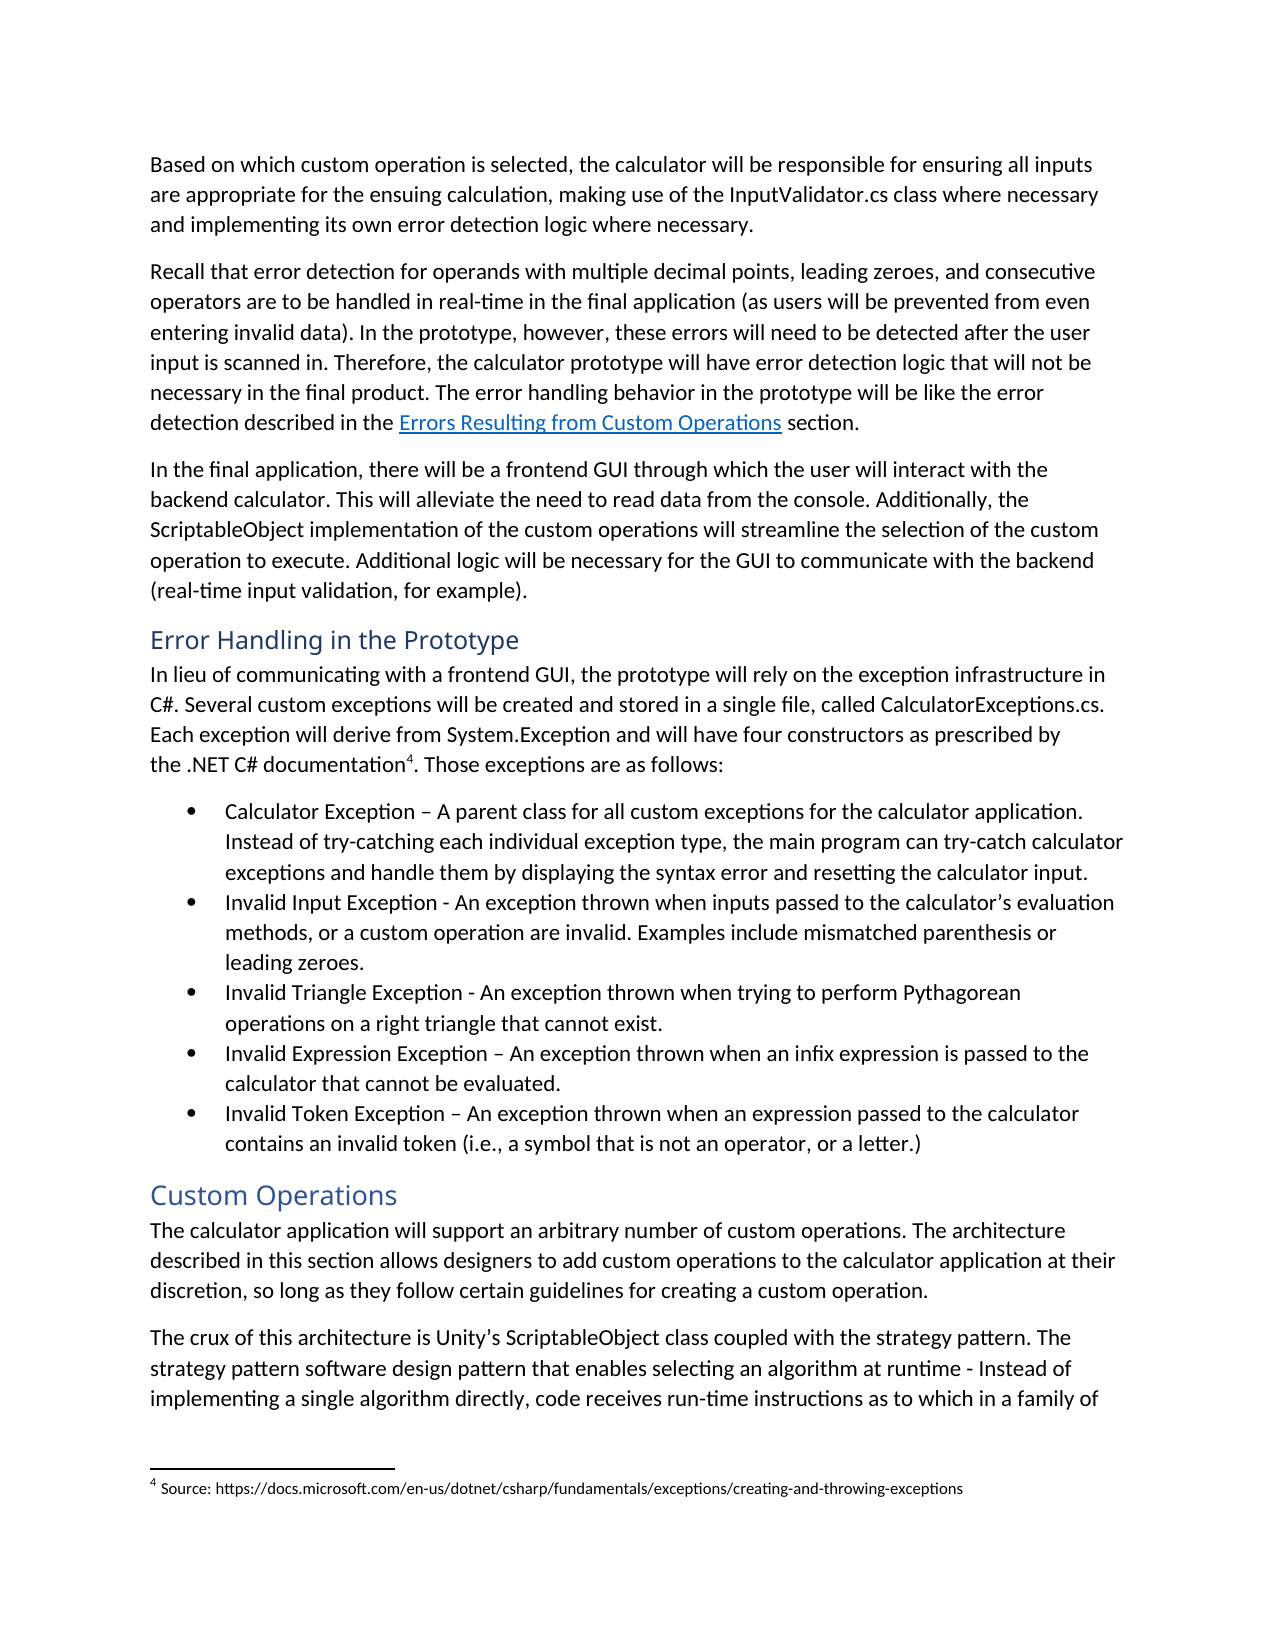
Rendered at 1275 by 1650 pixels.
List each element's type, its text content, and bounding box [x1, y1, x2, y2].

list Invalid Expression Exception – An exception thrown when an infix expression is passed to the calculator that cannot be evaluated. [187, 1039, 1125, 1097]
subtitle Custom Operations [150, 1176, 1125, 1213]
text Recall that error detection for operands with multiple decimal points, leading zeroes, and consecutive operators are to be handled in real-time in the final application (as users will be prevented from even entering invalid data). In the prototype, however, these errors will need to be detected after the user input is scanned in. Therefore, the calculator prototype will have error detection logic that will not be necessary in the final product. The error handling behavior in the prototype will be like the error detection described in the Errors Resulting from Custom Operations section. [150, 257, 1125, 436]
text The calculator application will support an arbitrary number of custom operations. The architecture described in this section allows designers to add custom operations to the calculator application at their discretion, so long as they follow certain guidelines for creating a custom operation. [150, 1216, 1125, 1304]
list Invalid Input Exception - An exception thrown when inputs passed to the calculator’s evaluation methods, or a custom operation are invalid. Examples include mismatched parenthesis or leading zeroes. [187, 888, 1125, 976]
list Invalid Triangle Exception - An exception thrown when trying to perform Pythagorean operations on a right triangle that cannot exist. [187, 978, 1125, 1037]
text Based on which custom operation is selected, the calculator will be responsible for ensuring all inputs are appropriate for the ensuing calculation, making use of the InputValidator.cs class where necessary and implementing its own error detection logic where necessary. [150, 150, 1125, 238]
list Calculator Exception – A parent class for all custom exceptions for the calculator application. Instead of try-catching each individual exception type, the main program can try-catch calculator exceptions and handle them by displaying the syntax error and resetting the calculator input. [187, 797, 1125, 886]
text In the final application, there will be a frontend GUI through which the user will interact with the backend calculator. This will alleviate the need to read data from the console. Additionally, the ScriptableObject implementation of the custom operations will streamline the selection of the custom operation to execute. Additional logic will be necessary for the GUI to communicate with the backend (real-time input validation, for example). [150, 455, 1125, 604]
list Invalid Token Exception – An exception thrown when an expression passed to the calculator contains an invalid token (i.e., a symbol that is not an operator, or a letter.) [187, 1099, 1125, 1157]
text In lieu of communicating with a frontend GUI, the prototype will rely on the exception infrastructure in C#. Several custom exceptions will be created and stored in a single file, called CalculatorExceptions.cs. Each exception will derive from System.Exception and will have four constructors as prescribed by the .NET C# documentation. Those exceptions are as follows: [150, 660, 1125, 778]
subtitle Error Handling in the Prototype [150, 623, 1125, 657]
